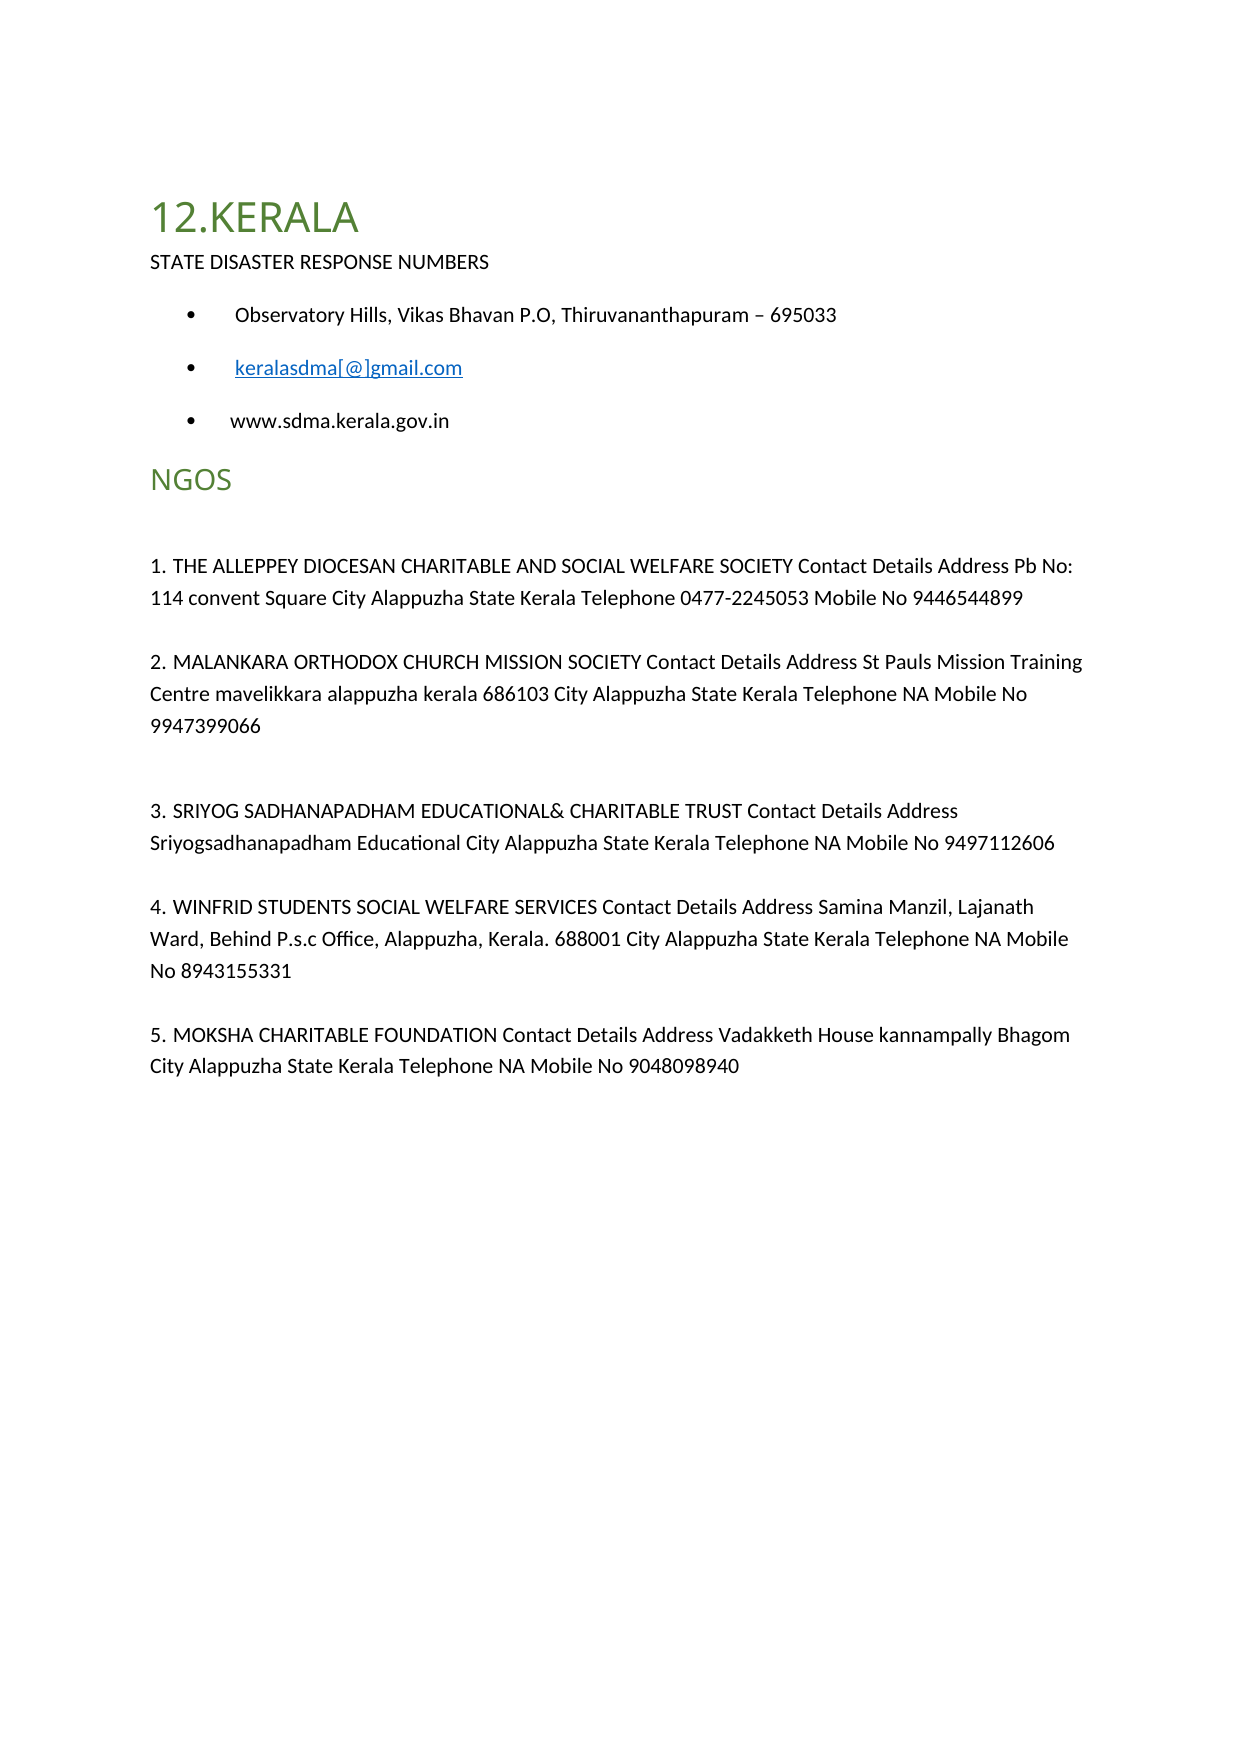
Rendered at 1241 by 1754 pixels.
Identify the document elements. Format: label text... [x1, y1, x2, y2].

text 1. THE ALLEPPEY DIOCESAN CHARITABLE AND SOCIAL WELFARE SOCIETY Contact Details Address Pb No: 114 convent Square City Alappuzha State Kerala Telephone 0477-2245053 Mobile No 9446544899 2. MALANKARA ORTHODOX CHURCH MISSION SOCIETY Contact Details Address St Pauls Mission Training Centre mavelikkara alappuzha kerala 686103 City Alappuzha State Kerala Telephone NA Mobile No 9947399066 [150, 552, 1090, 771]
text 3. SRIYOG SADHANAPADHAM EDUCATIONAL& CHARITABLE TRUST Contact Details Address Sriyogsadhanapadham Educational City Alappuzha State Kerala Telephone NA Mobile No 9497112606 4. WINFRID STUDENTS SOCIAL WELFARE SERVICES Contact Details Address Samina Manzil, Lajanath Ward, Behind P.s.c Office, Alappuzha, Kerala. 688001 City Alappuzha State Kerala Telephone NA Mobile No 8943155331 5. MOKSHA CHARITABLE FOUNDATION Contact Details Address Vadakketh House kannampally Bhagom City Alappuzha State Kerala Telephone NA Mobile No 9048098940 [150, 797, 1090, 1143]
list keralasdma[@]gmail.com [187, 354, 1090, 381]
subtitle 12.KERALA [150, 187, 1090, 244]
text STATE DISASTER RESPONSE NUMBERS [150, 248, 1090, 275]
list www.sdma.kerala.gov.in [187, 407, 1090, 433]
list Observatory Hills, Vikas Bhavan P.O, Thiruvananthapuram – 695033 [187, 301, 1090, 328]
subtitle NGOS [150, 460, 1090, 499]
